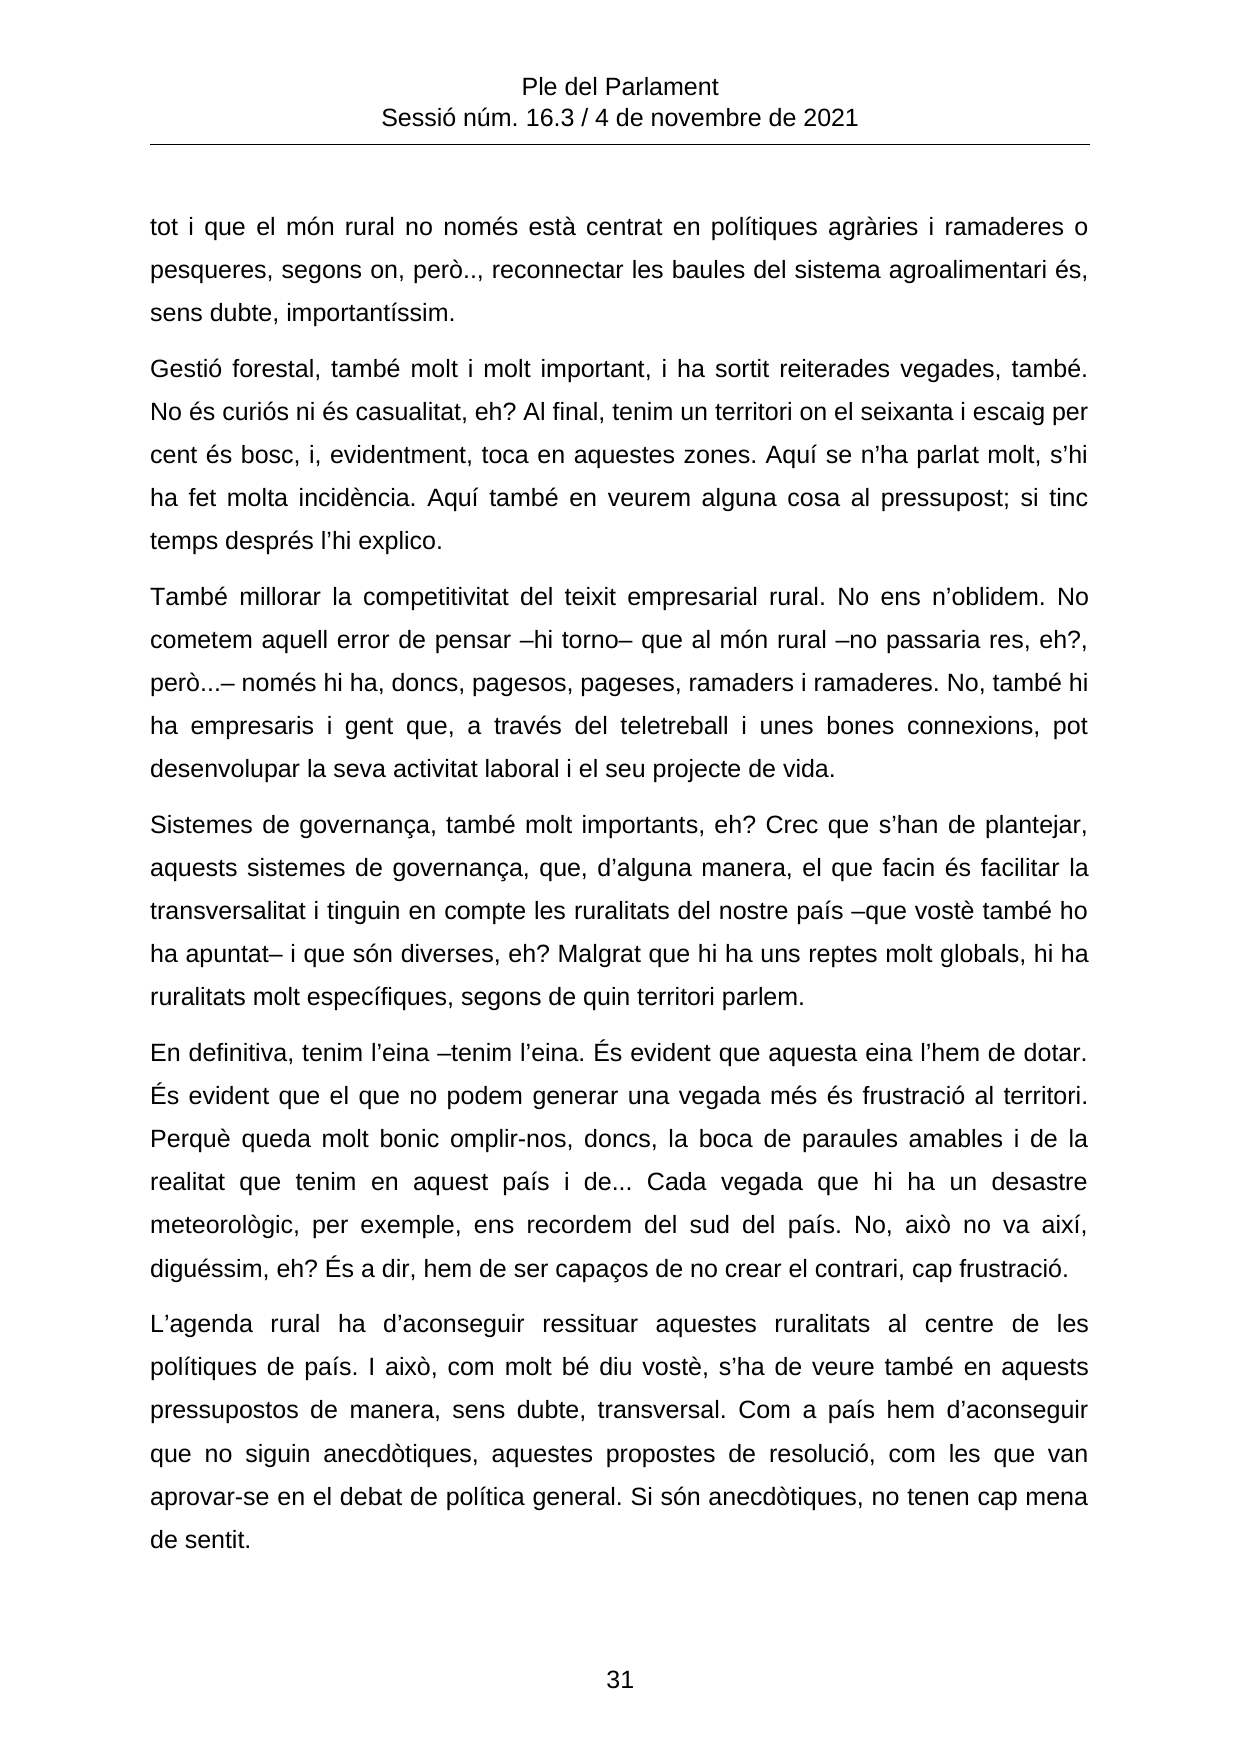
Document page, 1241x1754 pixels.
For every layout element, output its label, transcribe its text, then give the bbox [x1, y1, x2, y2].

text L’agenda rural ha d’aconseguir ressituar aquestes ruralitats al centre de les polítiques de país. I això, com molt bé diu vostè, s’ha de veure també en aquests pressupostos de manera, sens dubte, transversal. Com a país hem d’aconseguir que no siguin anecdòtiques, aquestes propostes de resolució, com les que van aprovar-se en el debat de política general. Si són anecdòtiques, no tenen cap mena de sentit. [150, 1309, 1090, 1554]
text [150, 212, 1090, 327]
text Sistemes de governança, també molt importants, eh? Crec que s’han de plantejar, aquests sistemes de governança, que, d’alguna manera, el que facin és facilitar la transversalitat i tinguin en compte les ruralitats del nostre país –que vostè també ho ha apuntat– i que són diverses, eh? Malgrat que hi ha uns reptes molt globals, hi ha ruralitats molt específiques, segons de quin territori parlem. [150, 810, 1090, 1011]
text També millorar la competitivitat del teixit empresarial rural. No ens n’oblidem. No cometem aquell error de pensar –hi torno– que al món rural –no passaria res, eh?, però...– només hi ha, doncs, pagesos, pageses, ramaders i ramaderes. No, també hi ha empresaris i gent que, a través del teletreball i unes bones connexions, pot desenvolupar la seva activitat laboral i el seu projecte de vida. [150, 582, 1090, 783]
text Gestió forestal, també molt i molt important, i ha sortit reiterades vegades, també. No és curiós ni és casualitat, eh? Al final, tenim un territori on el seixanta i escaig per cent és bosc, i, evidentment, toca en aquestes zones. Aquí se n’ha parlat molt, s’hi ha fet molta incidència. Aquí també en veurem alguna cosa al pressupost; si tinc temps després l’hi explico. [150, 354, 1090, 555]
text En definitiva, tenim l’eina –tenim l’eina. És evident que aquesta eina l’hem de dotar. És evident que el que no podem generar una vegada més és frustració al territori. Perquè queda molt bonic omplir-nos, doncs, la boca de paraules amables i de la realitat que tenim en aquest país i de... Cada vegada que hi ha un desastre meteorològic, per exemple, ens recordem del sud del país. No, això no va així, diguéssim, eh? És a dir, hem de ser capaços de no crear el contrari, cap frustració. [150, 1038, 1090, 1282]
